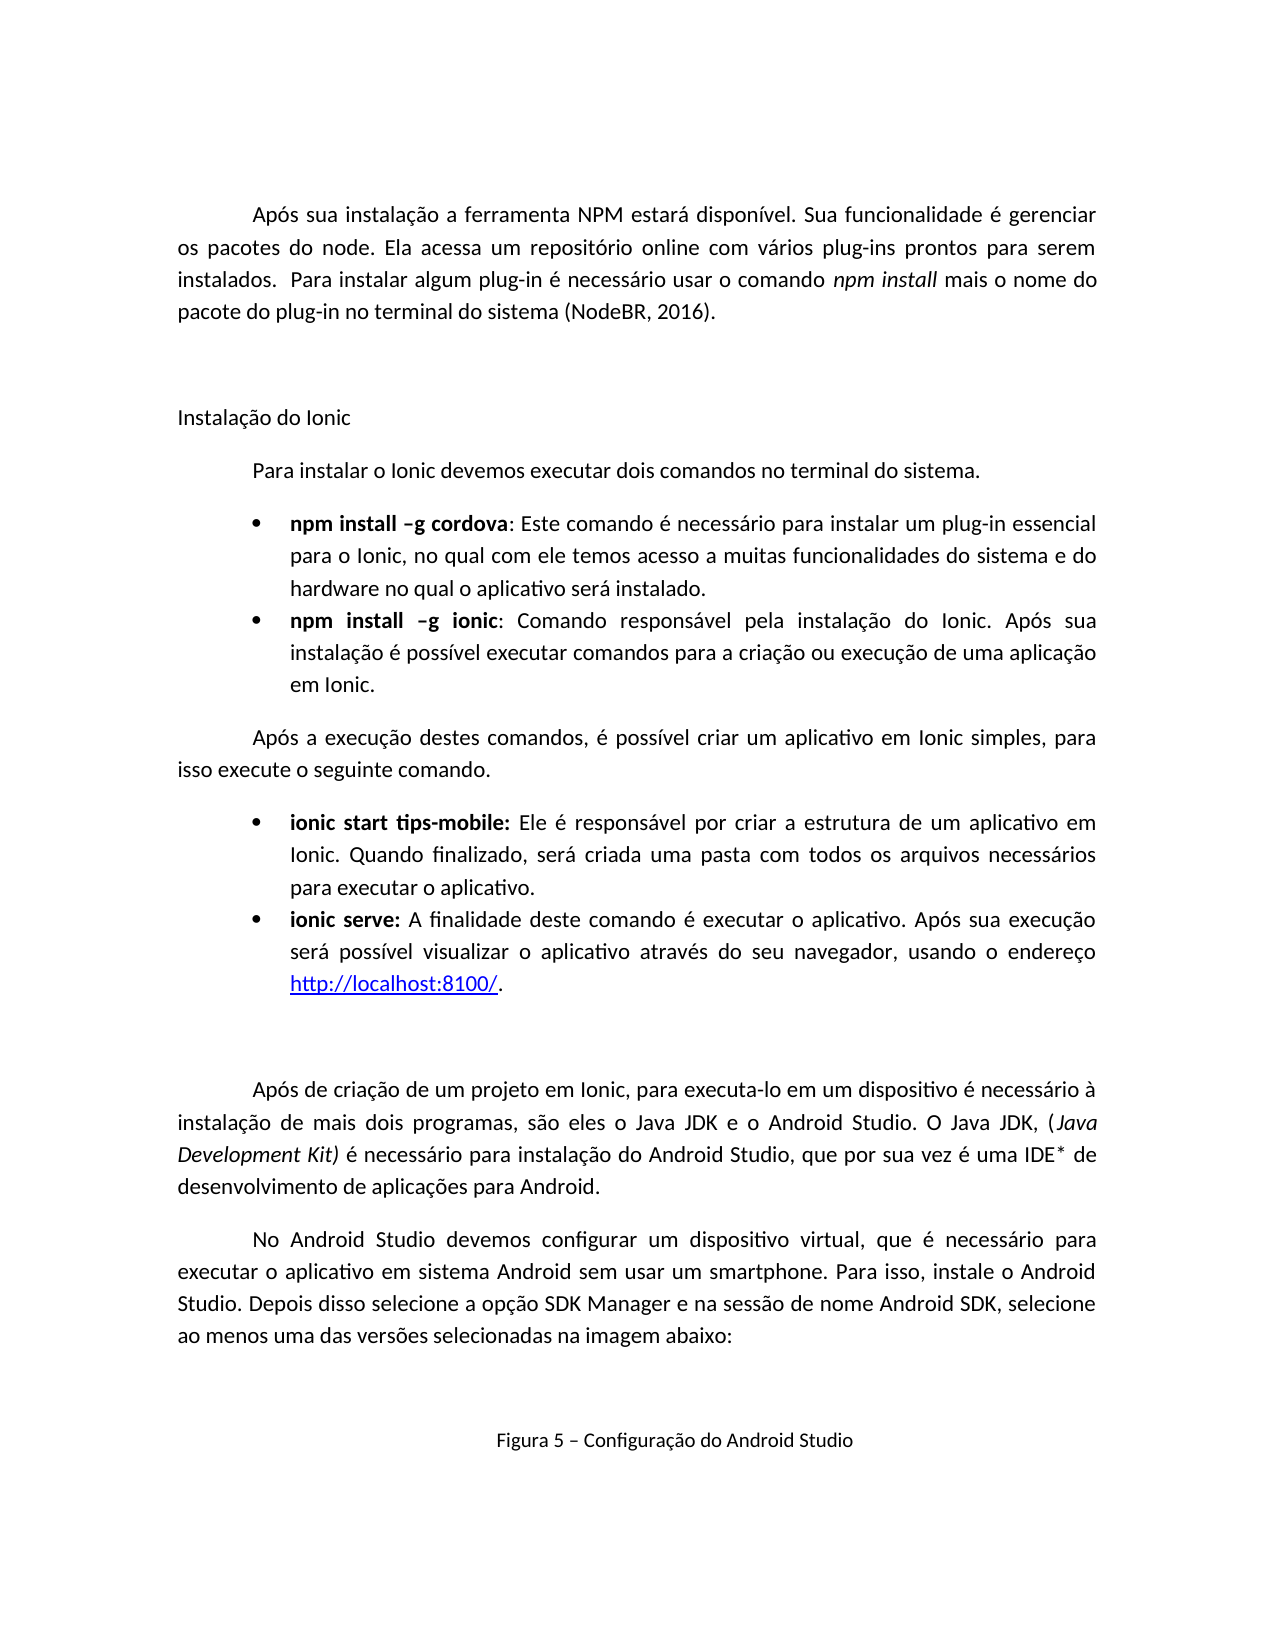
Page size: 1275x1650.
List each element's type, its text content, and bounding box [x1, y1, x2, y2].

text No Android Studio devemos configurar um dispositivo virtual, que é necessário para executar o aplicativo em sistema Android sem usar um smartphone. Para isso, instale o Android Studio. Depois disso selecione a opção SDK Manager e na sessão de nome Android SDK, selecione ao menos uma das versões selecionadas na imagem abaixo: [177, 1225, 1098, 1349]
text Após de criação de um projeto em Ionic, para executa-lo em um dispositivo é necessário à instalação de mais dois programas, são eles o Java JDK e o Android Studio. O Java JDK, (Java Development Kit) é necessário para instalação do Android Studio, que por sua vez é uma IDE* de desenvolvimento de aplicações para Android. [177, 1075, 1098, 1200]
list ionic start tips-mobile: Ele é responsável por criar a estrutura de um aplicativo em Ionic. Quando finalizado, será criada uma pasta com todos os arquivos necessários para executar o aplicativo. [252, 808, 1098, 901]
text Instalação do Ionic [177, 403, 1098, 431]
text Para instalar o Ionic devemos executar dois comandos no terminal do sistema. [177, 456, 1098, 484]
text Figura 5 – Configuração do Android Studio [177, 1428, 1098, 1453]
text Após a execução destes comandos, é possível criar um aplicativo em Ionic simples, para isso execute o seguinte comando. [177, 723, 1098, 783]
list npm install –g ionic: Comando responsável pela instalação do Ionic. Após sua instalação é possível executar comandos para a criação ou execução de uma aplicação em Ionic. [252, 606, 1098, 698]
text Após sua instalação a ferramenta NPM estará disponível. Sua funcionalidade é gerenciar os pacotes do node. Ela acessa um repositório online com vários plug-ins prontos para serem instalados. Para instalar algum plug-in é necessário usar o comando npm install mais o nome do pacote do plug-in no terminal do sistema (NodeBR, 2016). [177, 201, 1098, 325]
list ionic serve: A finalidade deste comando é executar o aplicativo. Após sua execução será possível visualizar o aplicativo através do seu navegador, usando o endereço http://localhost:8100/. [252, 905, 1098, 997]
list npm install –g cordova: Este comando é necessário para instalar um plug-in essencial para o Ionic, no qual com ele temos acesso a muitas funcionalidades do sistema e do hardware no qual o aplicativo será instalado. [252, 509, 1098, 602]
